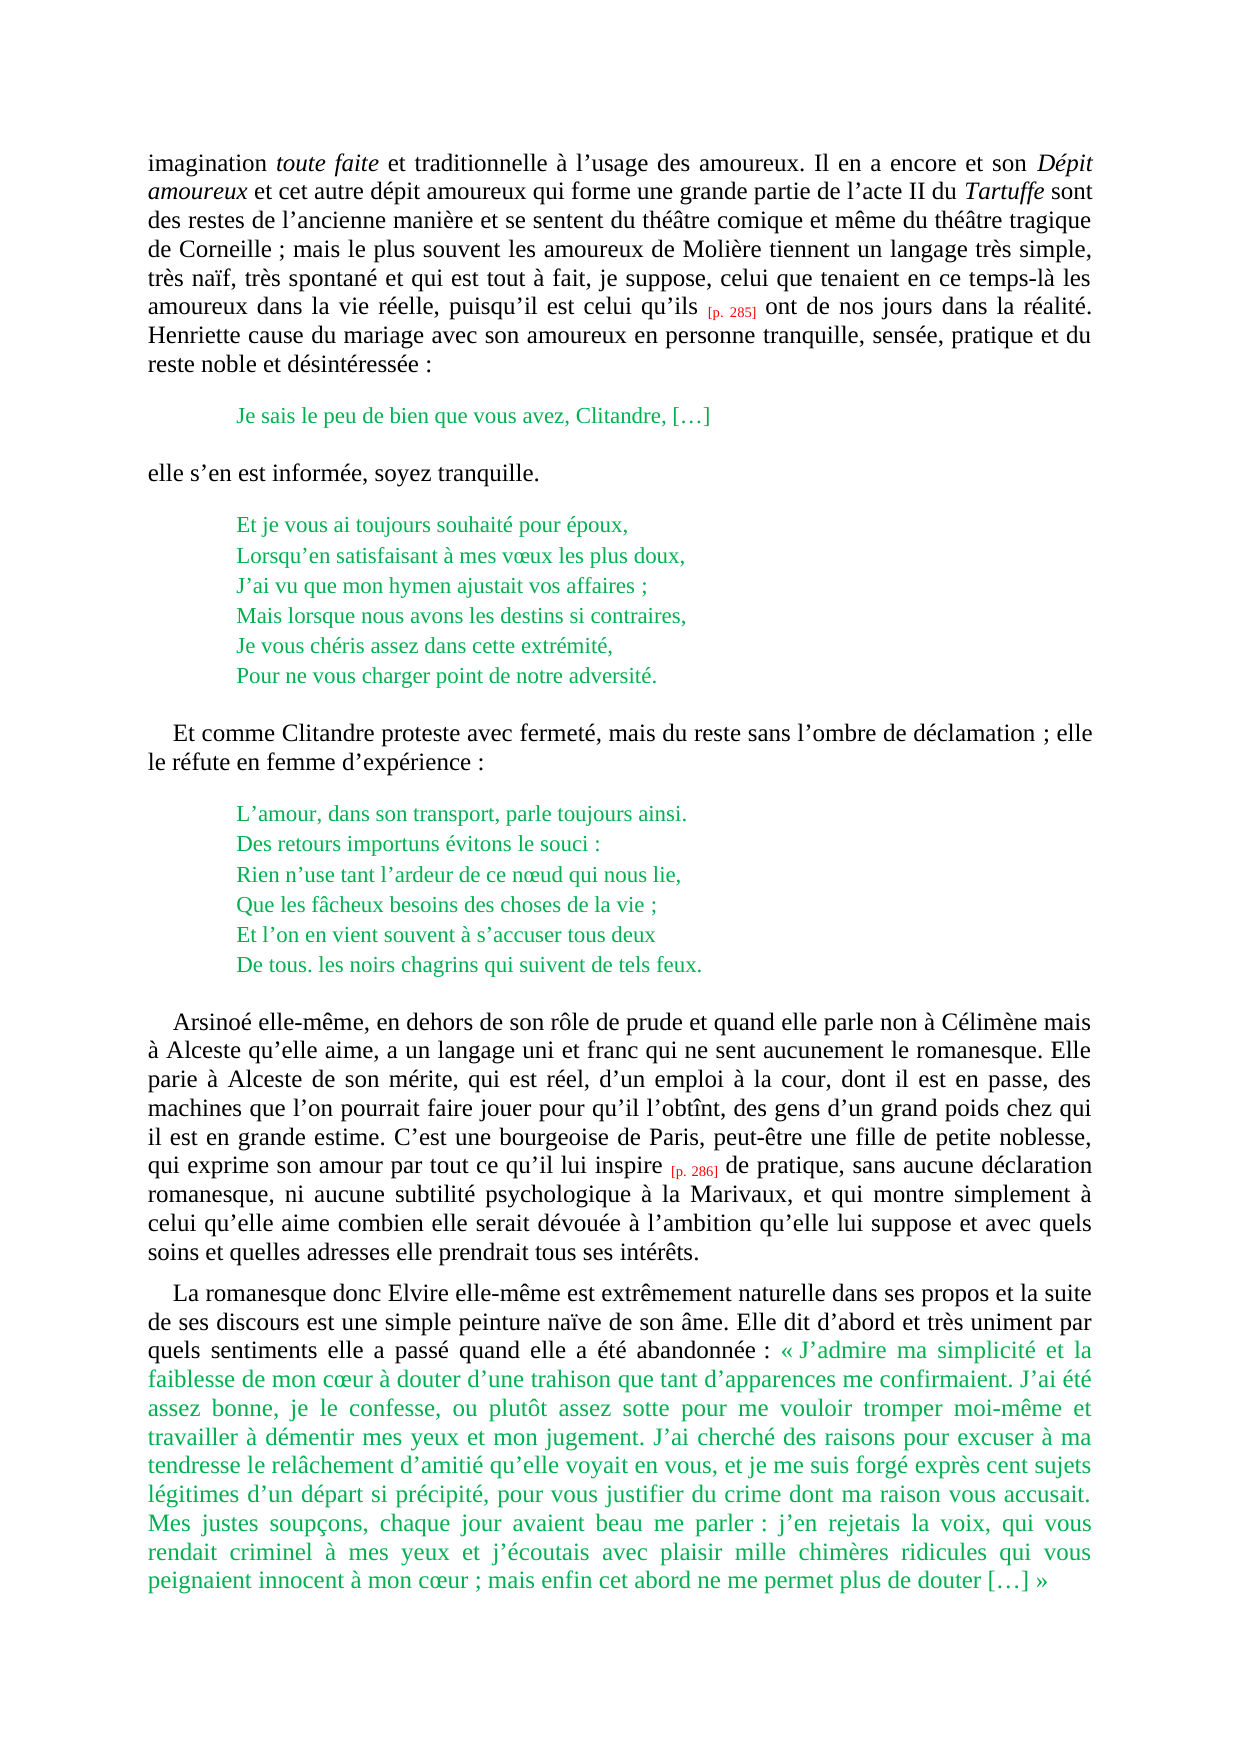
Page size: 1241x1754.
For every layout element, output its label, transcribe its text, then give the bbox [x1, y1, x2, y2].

text Arsinoé elle-même, en dehors de son rôle de prude et quand elle parle non à Célimène mais à Alceste qu’elle aime, a un langage uni et franc qui ne sent aucunement le romanesque. Elle parie à Alceste de son mérite, qui est réel, d’un emploi à la cour, dont il est en passe, des machines que l’on pourrait faire jouer pour qu’il l’obtînt, des gens d’un grand poids chez qui il est en grande estime. C’est une bourgeoise de Paris, peut-être une fille de petite noblesse, qui exprime son amour par tout ce qu’il lui inspire [p. 286] de pratique, sans aucune déclaration romanesque, ni aucune subtilité psychologique à la Marivaux, et qui montre simplement à celui qu’elle aime combien elle serait dévouée à l’ambition qu’elle lui suppose et avec quels soins et quelles adresses elle prendrait tous ses intérêts. [148, 1007, 1093, 1265]
text J’ai vu que mon hymen ajustait vos affaires ; [236, 572, 1093, 598]
text Rien n’use tant l’ardeur de ce nœud qui nous lie, [236, 861, 1093, 887]
text Pour ne vous charger point de notre adversité. [236, 663, 1093, 689]
text Et je vous ai toujours souhaité pour époux, [236, 512, 1093, 538]
text Et comme Clitandre proteste avec fermeté, mais du reste sans l’ombre de déclamation ; elle le réfute en femme d’expérience : [148, 718, 1093, 775]
text Lorsqu’en satisfaisant à mes vœux les plus doux, [236, 542, 1093, 568]
text L’amour, dans son transport, parle toujours ainsi. [236, 800, 1093, 827]
text Je sais le peu de bien que vous avez, Clitandre, […] [236, 403, 1093, 429]
text elle s’en est informée, soyez tranquille. [148, 458, 1093, 487]
text Des retours importuns évitons le souci : [236, 831, 1093, 857]
text De tous. les noirs chagrins qui suivent de tels feux. [236, 951, 1093, 978]
text Que les fâcheux besoins des choses de la vie ; [236, 891, 1093, 917]
text Je vous chéris assez dans cette extrémité, [236, 632, 1093, 659]
text La romanesque donc Elvire elle-même est extrêmement naturelle dans ses propos et la suite de ses discours est une simple peinture naïve de son âme. Elle dit d’abord et très uniment par quels sentiments elle a passé quand elle a été abandonnée : « J’admire ma simplicité et la faiblesse de mon cœur à douter d’une trahison que tant d’apparences me confirmaient. J’ai été assez bonne, je le confesse, ou plutôt assez sotte pour me vouloir tromper moi-même et travailler à démentir mes yeux et mon jugement. J’ai cherché des raisons pour excuser à ma tendresse le relâchement d’amitié qu’elle voyait en vous, et je me suis forgé exprès cent sujets légitimes d’un départ si précipité, pour vous justifier du crime dont ma raison vous accusait. Mes justes soupçons, chaque jour avaient beau me parler : j’en rejetais la voix, qui vous rendait criminel à mes yeux et j’écoutais avec plaisir mille chimères ridicules qui vous peignaient innocent à mon cœur ; mais enfin cet abord ne me permet plus de douter […] » [148, 1278, 1093, 1594]
text Mais lorsque nous avons les destins si contraires, [236, 602, 1093, 628]
text Et l’on en vient souvent à s’accuser tous deux [236, 921, 1093, 947]
